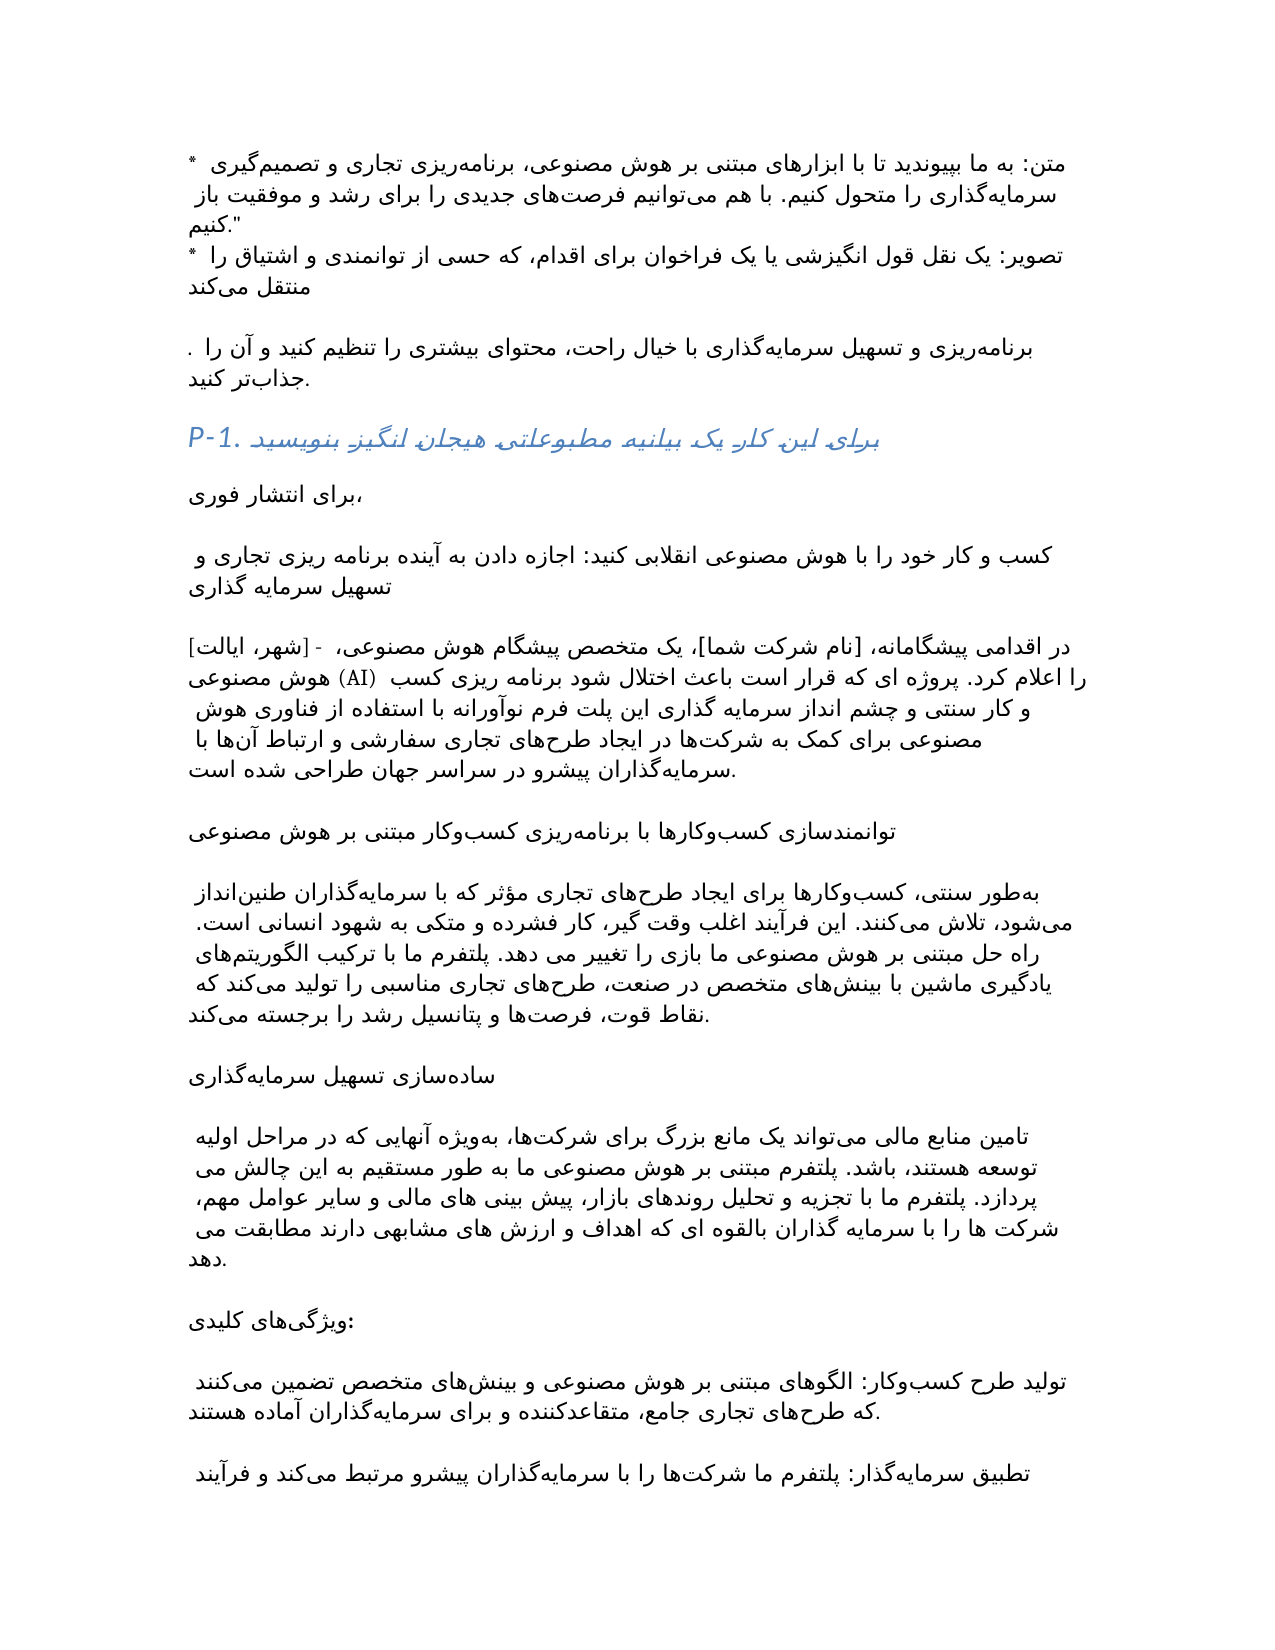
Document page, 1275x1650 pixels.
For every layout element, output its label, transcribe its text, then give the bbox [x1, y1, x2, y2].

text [187, 481, 1087, 1486]
subtitle P-1. برای این کار یک بیانیه مطبوعاتی هیجان انگیز بنویسید [187, 417, 1087, 455]
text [187, 150, 1087, 392]
